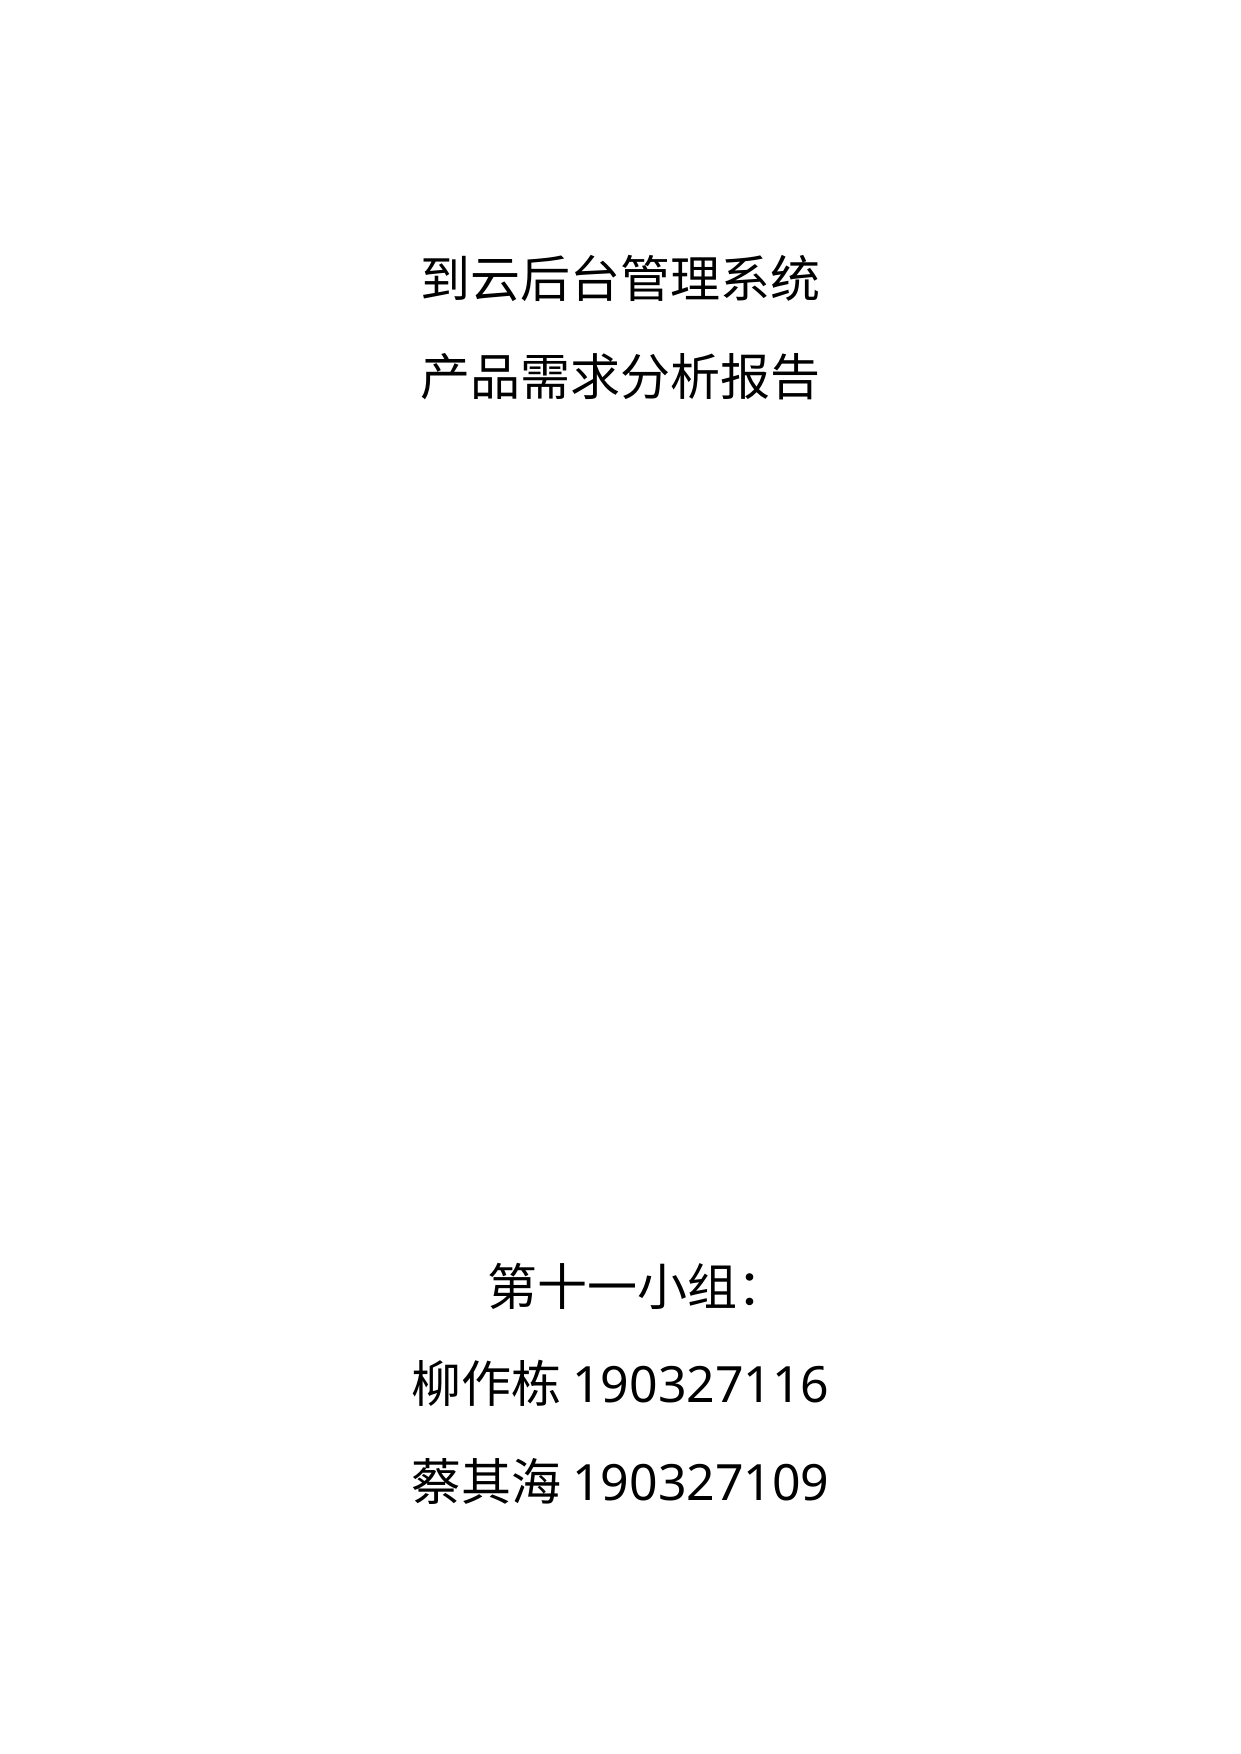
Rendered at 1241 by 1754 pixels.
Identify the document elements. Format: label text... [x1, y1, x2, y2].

text 柳作栋 190327116 [187, 1332, 1053, 1429]
text 到云后台管理系统 [187, 227, 1053, 324]
text 第十一小组： [187, 1234, 1053, 1332]
text 蔡其海 190327109 [187, 1429, 1053, 1527]
text 产品需求分析报告 [187, 324, 1053, 422]
